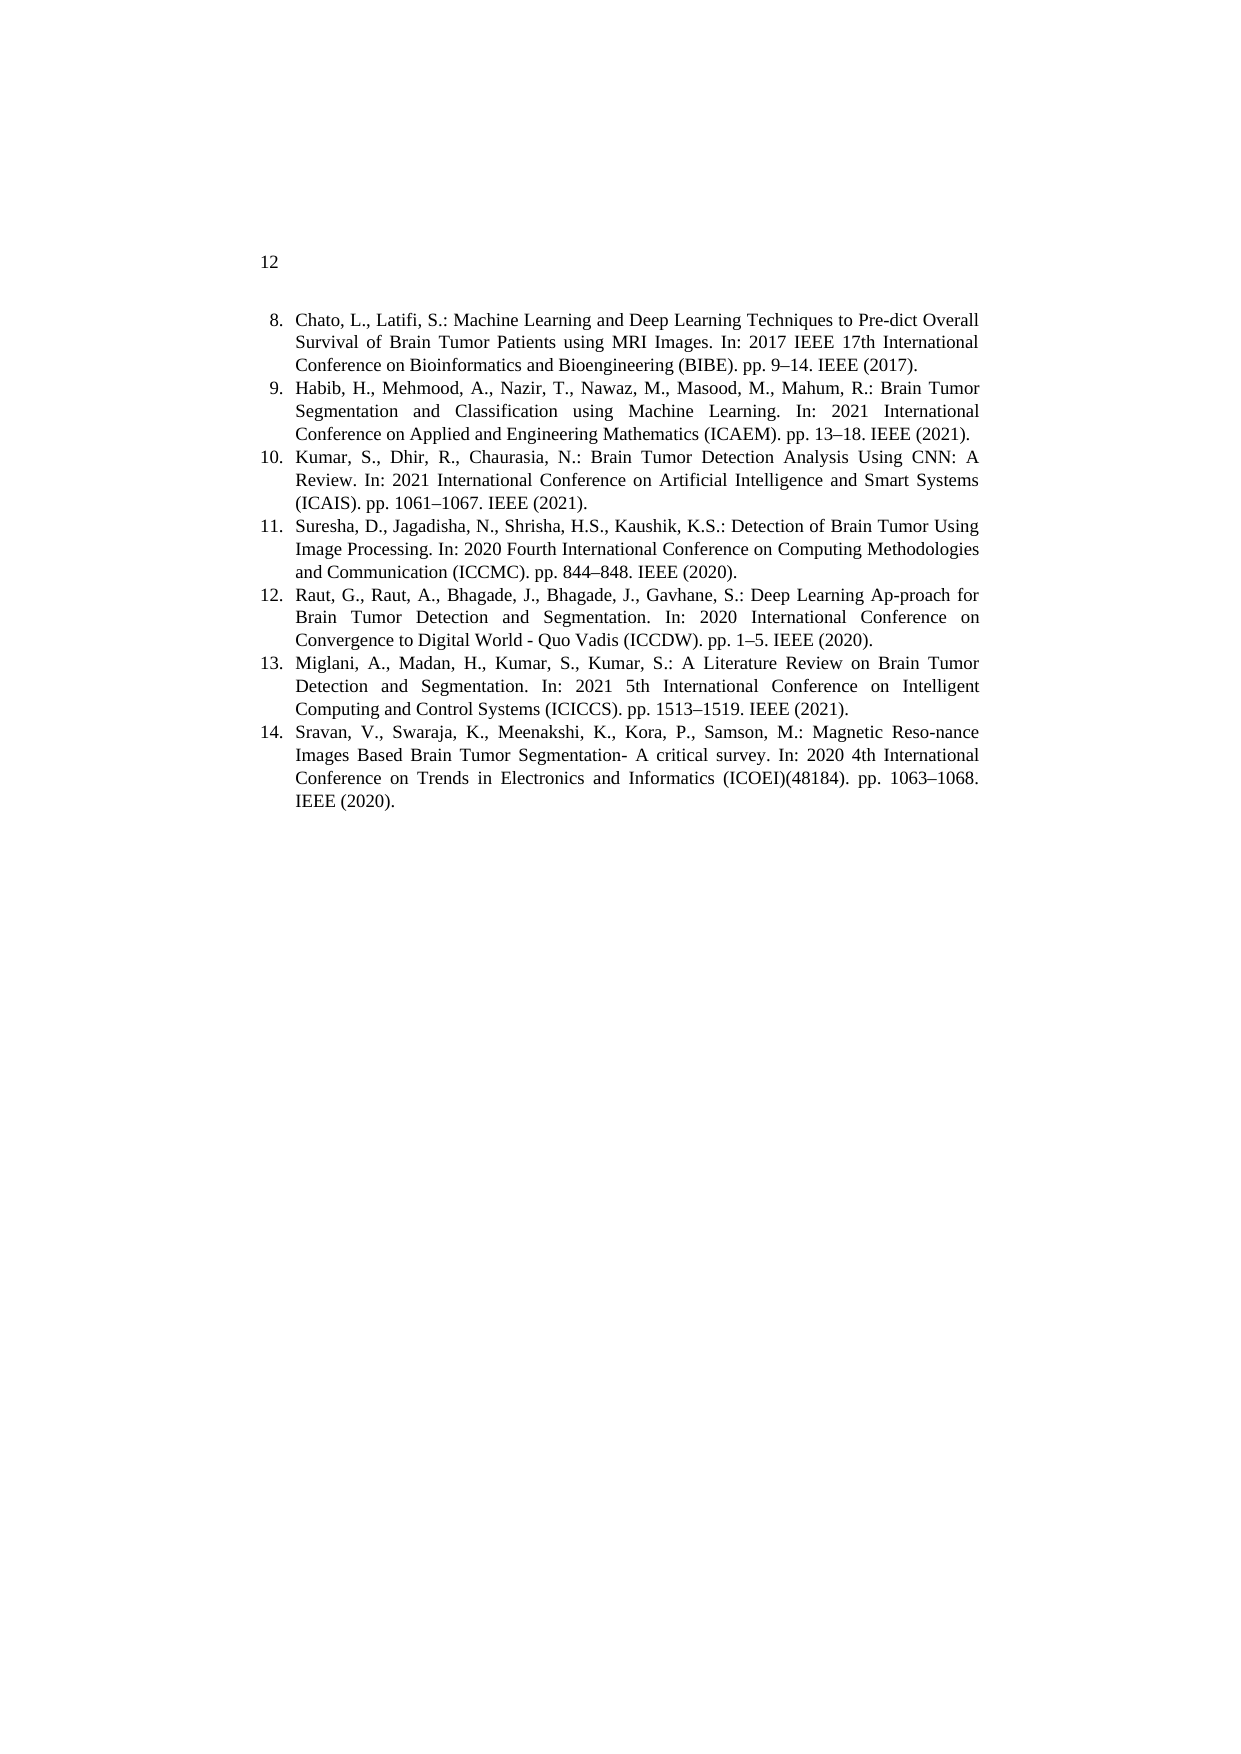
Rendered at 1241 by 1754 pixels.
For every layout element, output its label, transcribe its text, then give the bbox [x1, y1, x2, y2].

text Miglani, A., Madan, H., Kumar, S., Kumar, S.: A Literature Review on Brain Tumor Detection and Segmentation. In: 2021 5th International Conference on Intelligent Computing and Control Systems (ICICCS). pp. 1513–1519. IEEE (2021). [283, 651, 980, 719]
text Sravan, V., Swaraja, K., Meenakshi, K., Kora, P., Samson, M.: Magnetic Reso-nance Images Based Brain Tumor Segmentation- A critical survey. In: 2020 4th International Conference on Trends in Electronics and Informatics (ICOEI)(48184). pp. 1063–1068. IEEE (2020). [283, 719, 980, 811]
text Raut, G., Raut, A., Bhagade, J., Bhagade, J., Gavhane, S.: Deep Learning Ap-proach for Brain Tumor Detection and Segmentation. In: 2020 International Conference on Convergence to Digital World - Quo Vadis (ICCDW). pp. 1–5. IEEE (2020). [283, 582, 980, 651]
text Kumar, S., Dhir, R., Chaurasia, N.: Brain Tumor Detection Analysis Using CNN: A Review. In: 2021 International Conference on Artificial Intelligence and Smart Systems (ICAIS). pp. 1061–1067. IEEE (2021). [283, 444, 980, 513]
text Habib, H., Mehmood, A., Nazir, T., Nawaz, M., Masood, M., Mahum, R.: Brain Tumor Segmentation and Classification using Machine Learning. In: 2021 International Conference on Applied and Engineering Mathematics (ICAEM). pp. 13–18. IEEE (2021). [283, 376, 980, 444]
text Suresha, D., Jagadisha, N., Shrisha, H.S., Kaushik, K.S.: Detection of Brain Tumor Using Image Processing. In: 2020 Fourth International Conference on Computing Methodologies and Communication (ICCMC). pp. 844–848. IEEE (2020). [283, 513, 980, 582]
text Chato, L., Latifi, S.: Machine Learning and Deep Learning Techniques to Pre-dict Overall Survival of Brain Tumor Patients using MRI Images. In: 2017 IEEE 17th International Conference on Bioinformatics and Bioengineering (BIBE). pp. 9–14. IEEE (2017). [283, 307, 980, 376]
